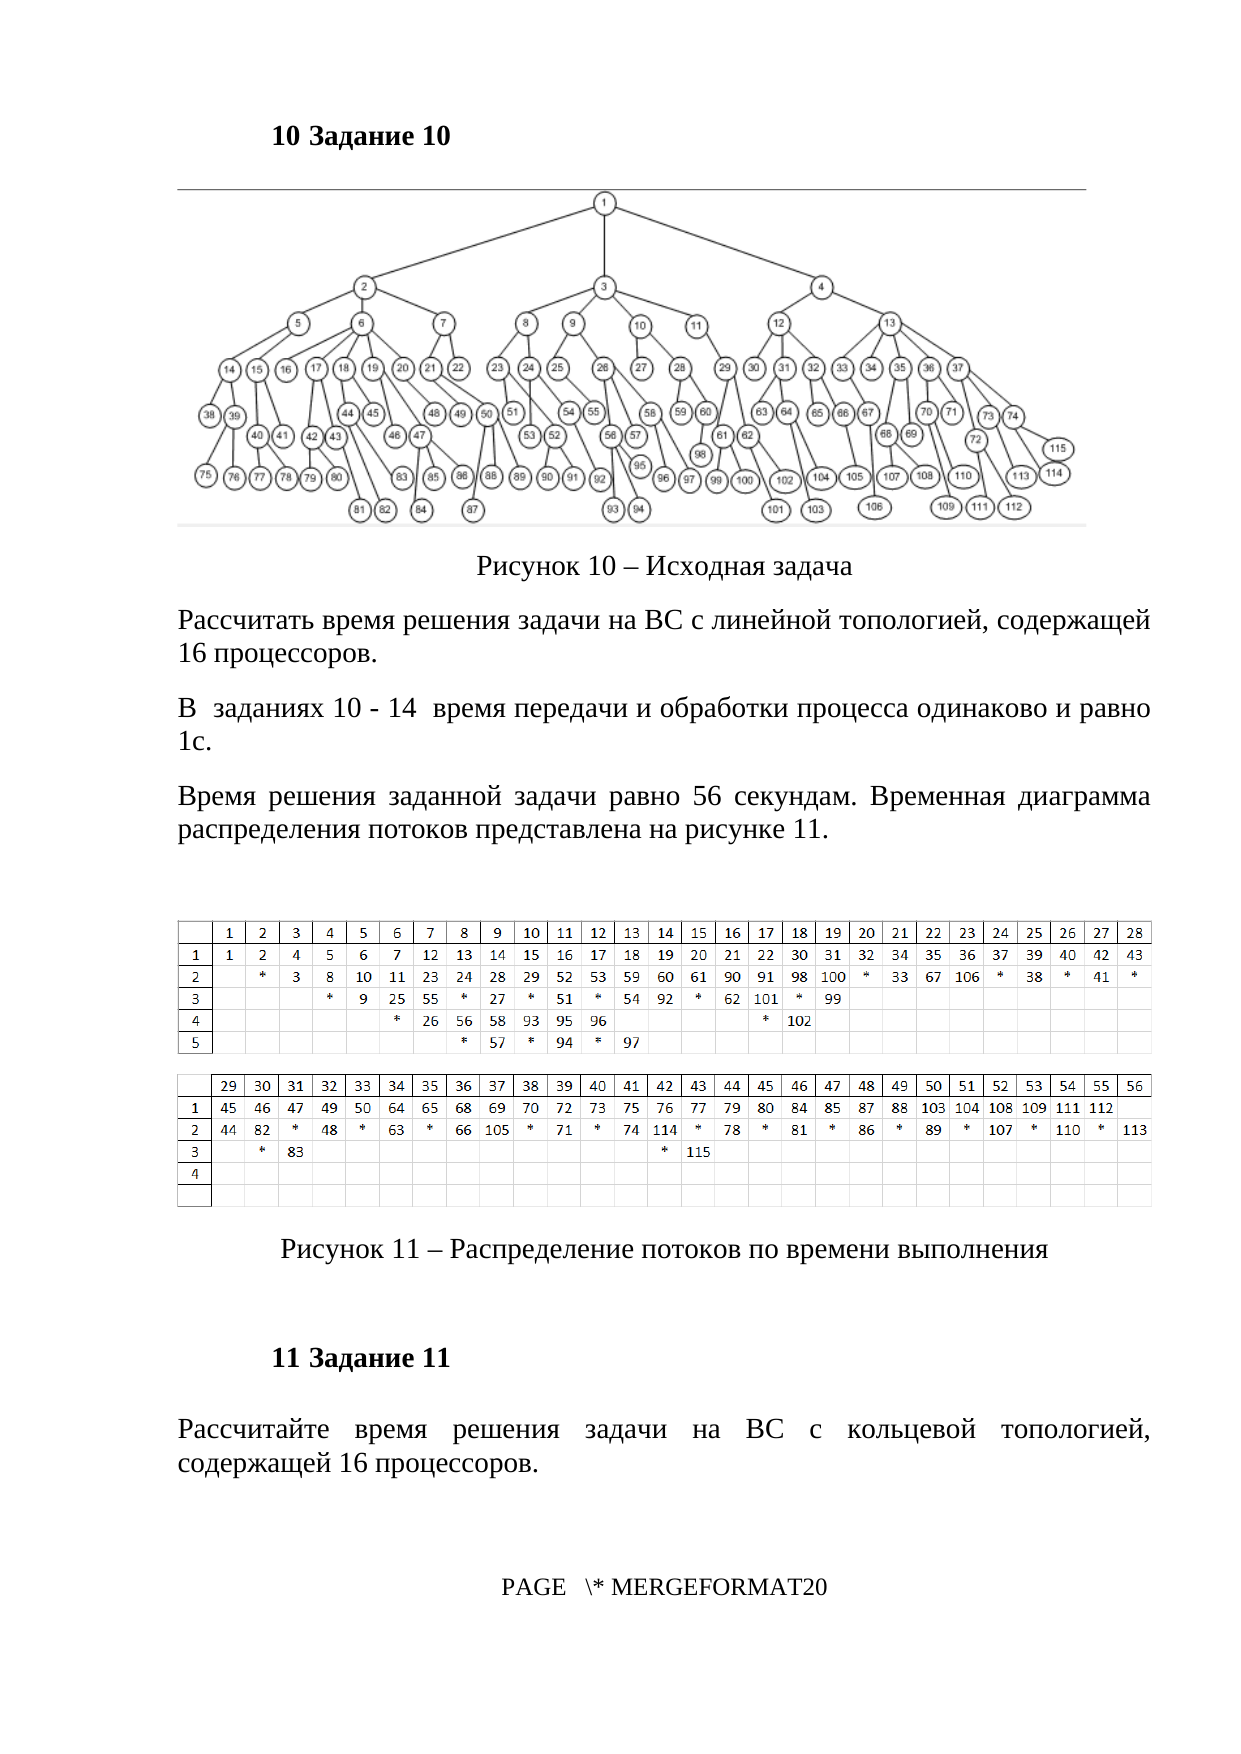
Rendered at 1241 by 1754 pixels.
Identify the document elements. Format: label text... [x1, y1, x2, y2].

text Время решения заданной задачи равно 56 секундам. Временная диаграмма распределения потоков представлена на рисунке 11. [177, 778, 1152, 845]
text Рисунок 10 – Исходная задача [177, 548, 1152, 581]
picture [177, 189, 1087, 527]
text В заданиях 10 - 14 время передачи и обработки процесса одинаково и равно 1с. [177, 690, 1152, 757]
text Рисунок 11 – Распределение потоков по времени выполнения [177, 1231, 1152, 1265]
picture [177, 920, 1152, 1054]
text Рассчитайте время решения задачи на ВС с кольцевой топологией, содержащей 16 процессоров. [177, 1411, 1152, 1478]
text Задание 11 [271, 1340, 1152, 1374]
text Задание 10 [271, 118, 1152, 152]
text Рассчитать время решения задачи на ВС с линейной топологией, содержащей 16 процессоров. [177, 602, 1152, 669]
picture [177, 1074, 1152, 1207]
